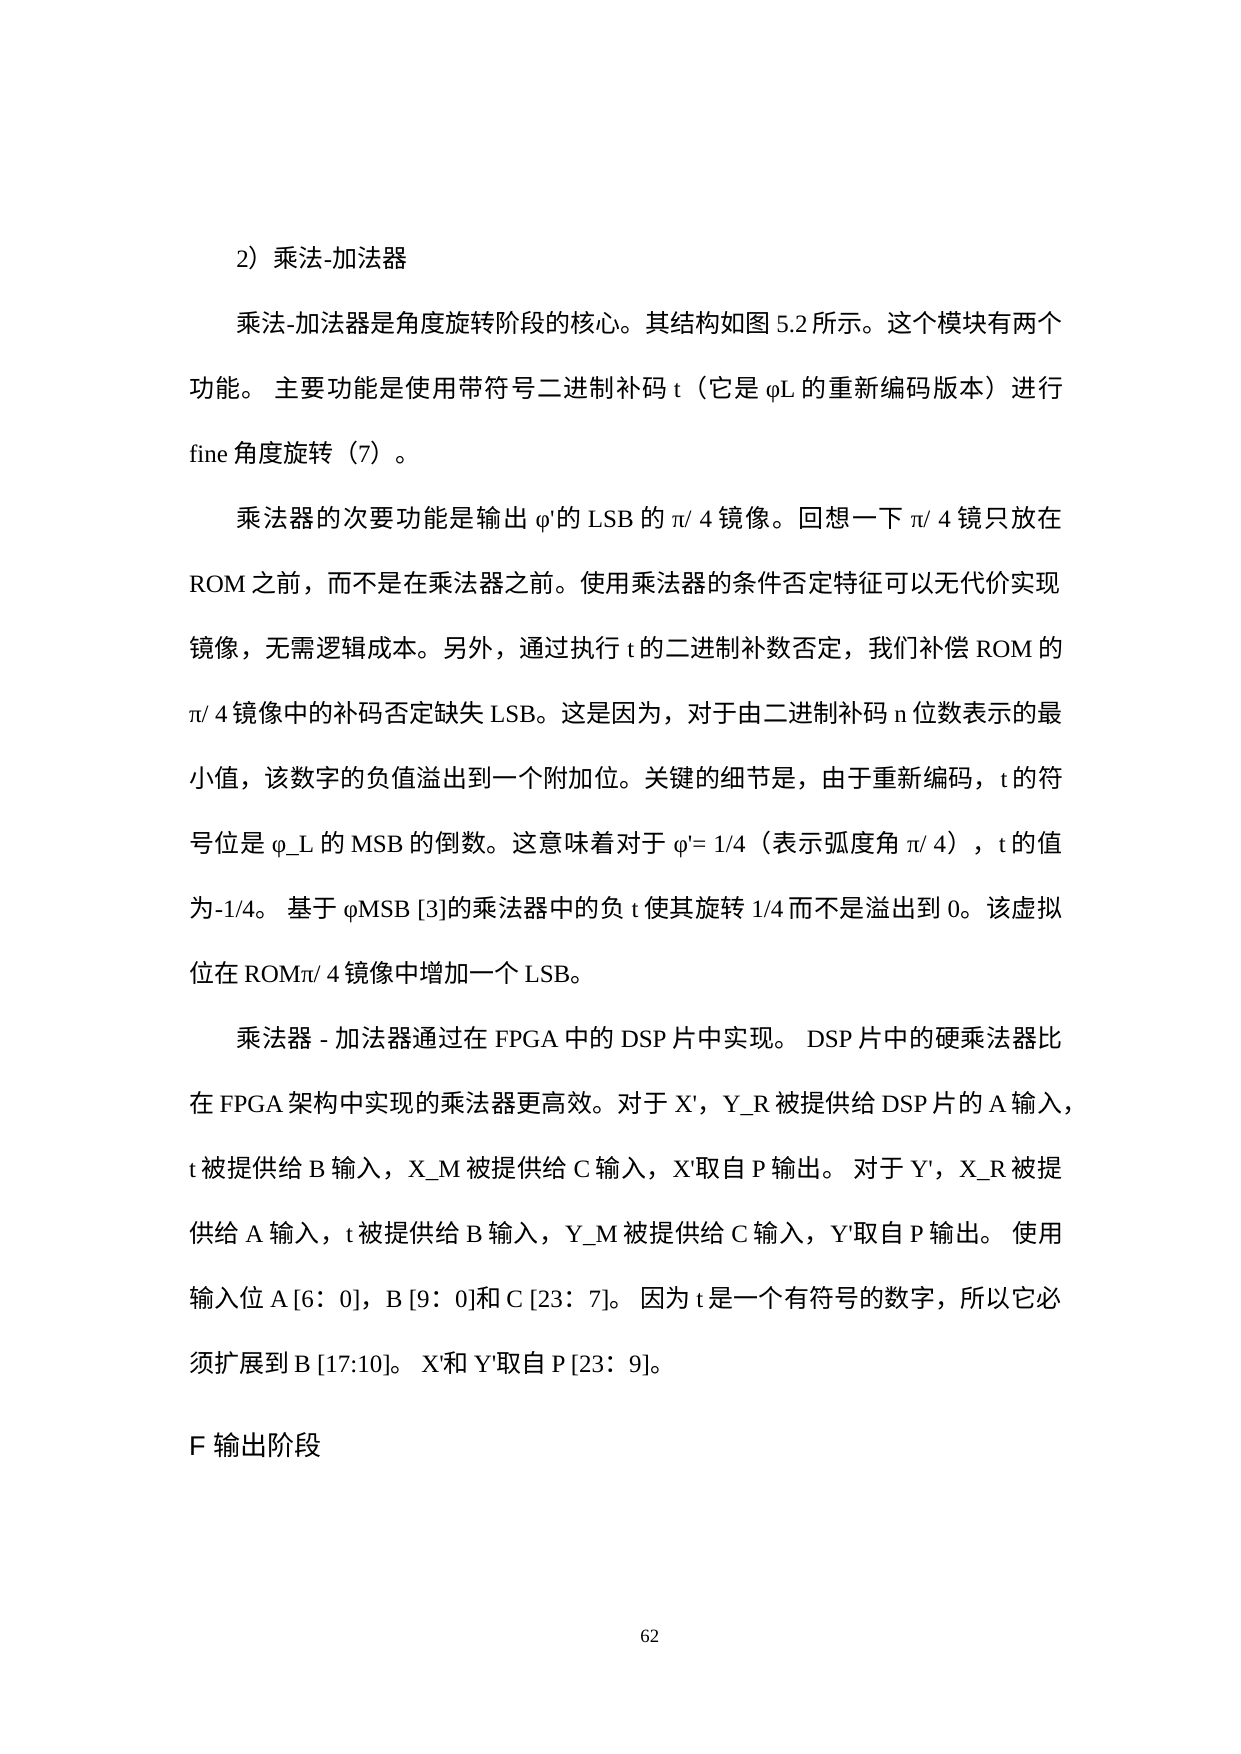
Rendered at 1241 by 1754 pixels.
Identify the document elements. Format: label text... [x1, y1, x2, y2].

text 乘法-加法器是角度旋转阶段的核心。其结构如图5.2所示。这个模块有两个功能。 主要功能是使用带符号二进制补码t（它是φL的重新编码版本）进行fine角度旋转（7）。 [189, 289, 1063, 484]
text 2）乘法-加法器 [189, 224, 1063, 289]
text 乘法器的次要功能是输出φ'的LSB的π/ 4镜像。回想一下π/ 4镜只放在ROM之前，而不是在乘法器之前。使用乘法器的条件否定特征可以无代价实现镜像，无需逻辑成本。另外，通过执行t的二进制补数否定，我们补偿ROM的π/ 4镜像中的补码否定缺失LSB。这是因为，对于由二进制补码n位数表示的最小值，该数字的负值溢出到一个附加位。关键的细节是，由于重新编码，t的符号位是φ_L的MSB的倒数。这意味着对于φ'= 1/4（表示弧度角π/ 4），t的值为-1/4。 基于φMSB [3]的乘法器中的负t使其旋转1/4而不是溢出到0。该虚拟位在ROMπ/ 4镜像中增加一个LSB。 [189, 484, 1063, 1004]
text F 输出阶段 [189, 1411, 1063, 1476]
text 乘法器 - 加法器通过在FPGA中的DSP片中实现。 DSP片中的硬乘法器比在FPGA架构中实现的乘法器更高效。对于X'，Y_R被提供给DSP片的A输入，t被提供给B输入，X_M被提供给C输入，X'取自P输出。 对于Y'，X_R被提供给A输入，t被提供给B输入，Y_M被提供给C输入，Y'取自P输出。 使用输入位A [6：0]，B [9：0]和C [23：7]。 因为t是一个有符号的数字，所以它必须扩展到B [17:10]。 X'和Y'取自P [23：9]。 [189, 1004, 1063, 1394]
